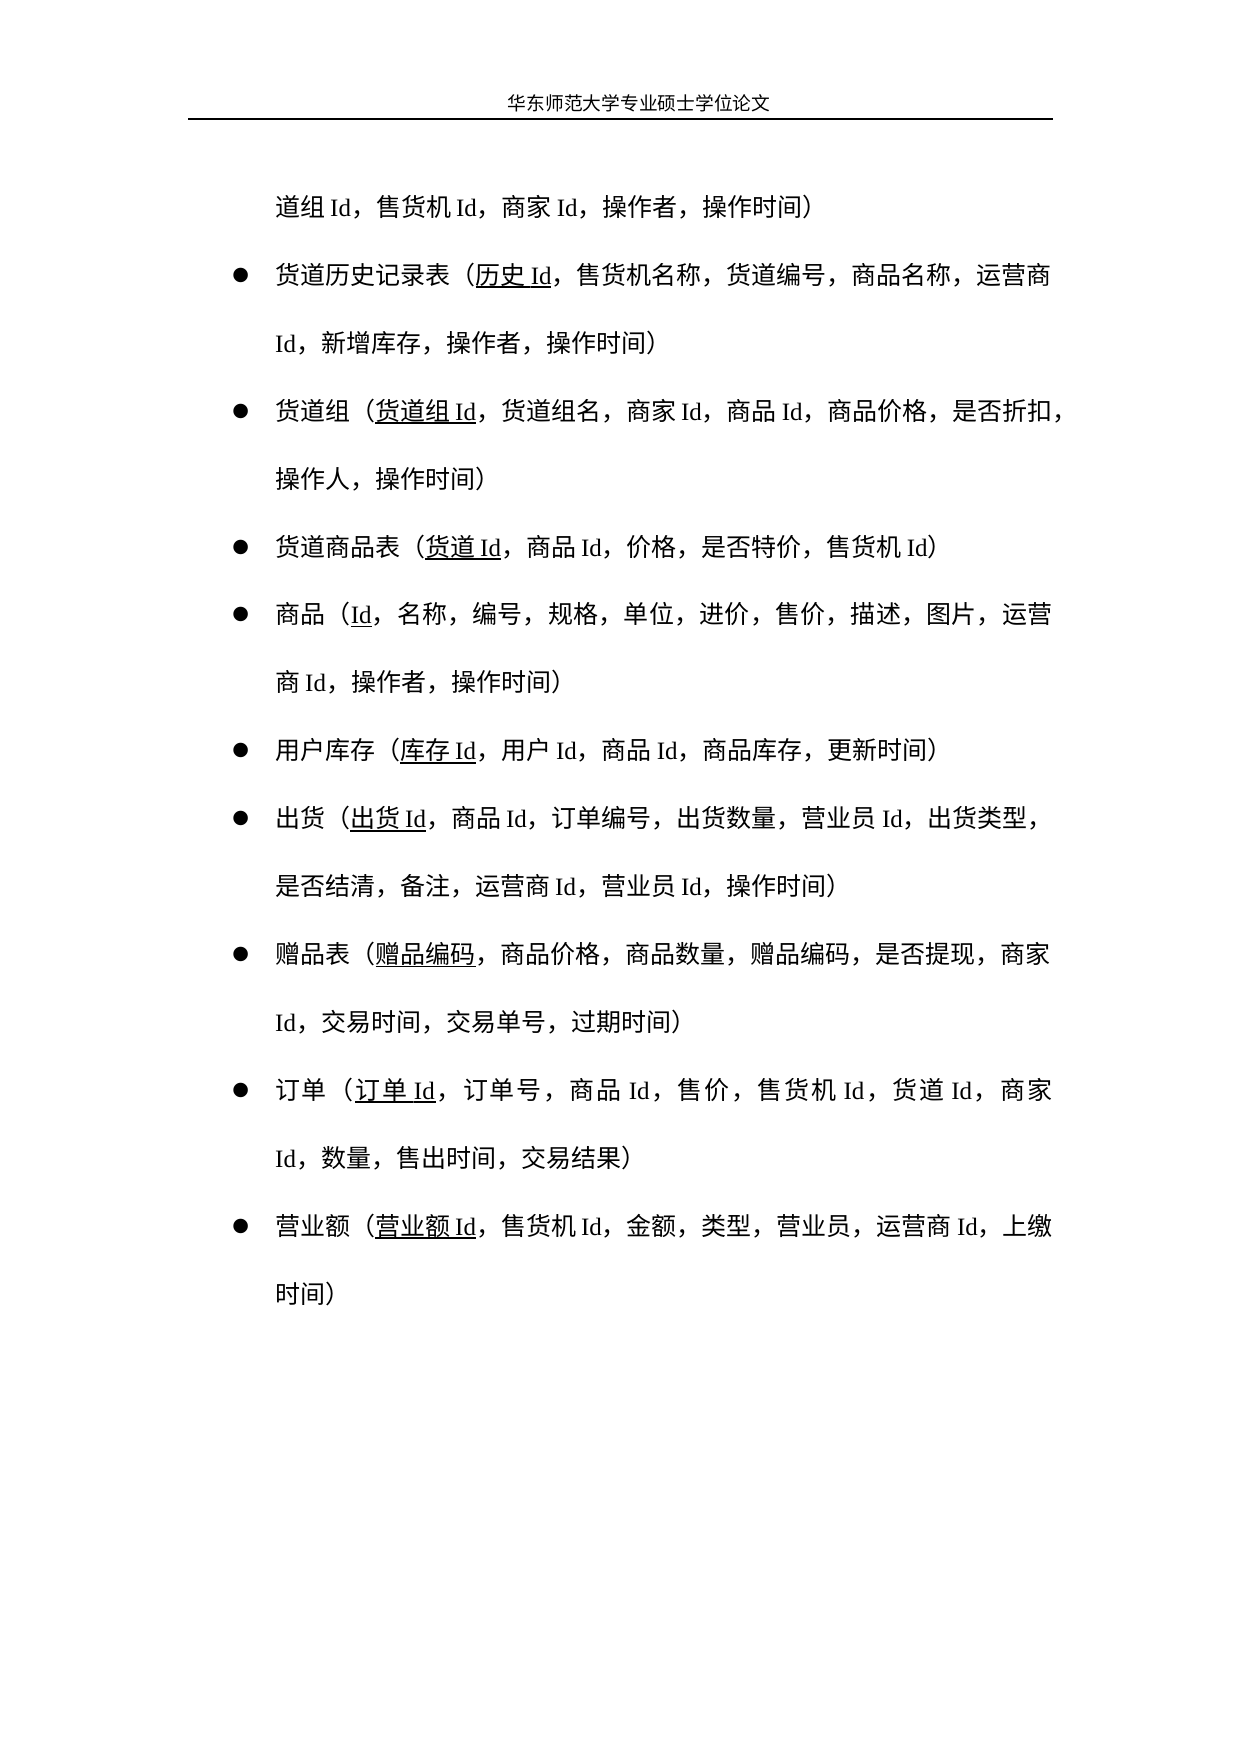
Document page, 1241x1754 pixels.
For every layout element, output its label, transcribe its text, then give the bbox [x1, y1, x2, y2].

list 赠品表（赠品编码，商品价格，商品数量，赠品编码，是否提现，商家Id，交易时间，交易单号，过期时间） [231, 919, 1053, 1054]
list 货道组（货道组Id，货道组名，商家Id，商品Id，商品价格，是否折扣，操作人，操作时间） [231, 375, 1053, 511]
list 订单（订单Id，订单号，商品Id，售价，售货机Id，货道Id，商家Id，数量，售出时间，交易结果） [231, 1054, 1053, 1190]
list 营业额（营业额Id，售货机Id，金额，类型，营业员，运营商Id，上缴时间） [231, 1190, 1053, 1326]
list 商品（Id，名称，编号，规格，单位，进价，售价，描述，图片，运营商Id，操作者，操作时间） [231, 579, 1053, 715]
list 货道历史记录表（历史Id，售货机名称，货道编号，商品名称，运营商Id，新增库存，操作者，操作时间） [231, 239, 1053, 375]
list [231, 172, 1053, 239]
list 用户库存（库存Id，用户Id，商品Id，商品库存，更新时间） [231, 715, 1053, 783]
list 货道商品表（货道Id，商品Id，价格，是否特价，售货机Id） [231, 511, 1053, 579]
list 出货（出货Id，商品Id，订单编号，出货数量，营业员Id，出货类型，是否结清，备注，运营商Id，营业员Id，操作时间） [231, 783, 1053, 919]
